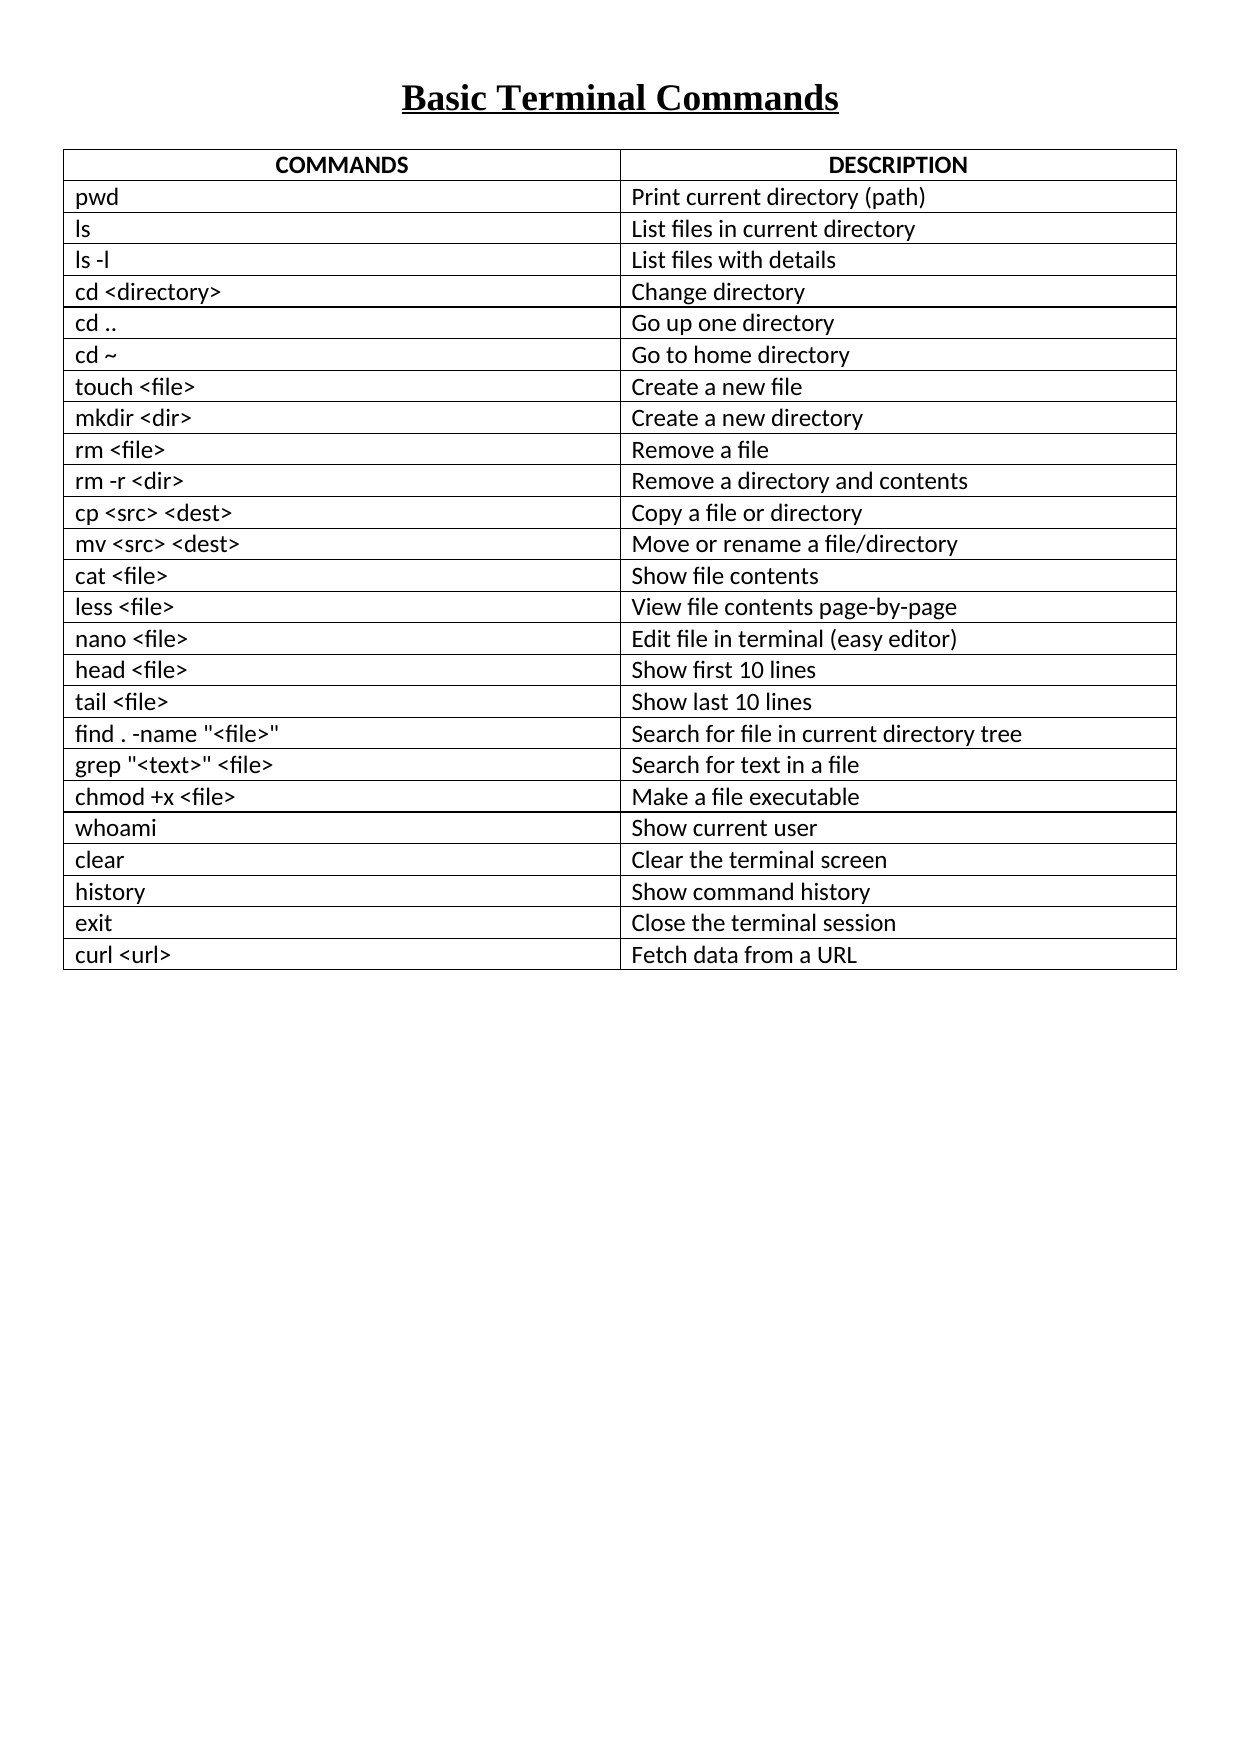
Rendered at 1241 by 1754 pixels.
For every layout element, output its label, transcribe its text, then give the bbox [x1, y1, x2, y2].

table_cell cd ~ [64, 339, 620, 369]
table_cell Create a new directory [621, 402, 1176, 433]
table_cell curl <url> [64, 939, 620, 969]
table_cell cp <src> <dest> [64, 497, 620, 527]
table_cell Close the terminal session [621, 907, 1176, 938]
table_cell mkdir <dir> [64, 402, 620, 433]
table_header COMMANDS [64, 150, 620, 180]
table_cell View file contents page-by-page [621, 592, 1176, 622]
table_cell Remove a directory and contents [621, 465, 1176, 496]
table_cell Edit file in terminal (easy editor) [621, 623, 1176, 654]
table_cell whoami [64, 813, 620, 843]
table_cell Search for text in a file [621, 749, 1176, 780]
table_cell mv <src> <dest> [64, 529, 620, 559]
table_cell grep "<text>" <file> [64, 749, 620, 780]
table_cell head <file> [64, 655, 620, 685]
table_cell cat <file> [64, 560, 620, 591]
table_cell Show current user [621, 813, 1176, 843]
table_cell List files with details [621, 244, 1176, 275]
table_cell Show last 10 lines [621, 686, 1176, 717]
table_cell Show file contents [621, 560, 1176, 591]
table_header DESCRIPTION [621, 150, 1176, 180]
table_cell chmod +x <file> [64, 781, 620, 811]
table_cell nano <file> [64, 623, 620, 654]
table_cell rm <file> [64, 434, 620, 464]
table_cell touch <file> [64, 371, 620, 401]
table_cell ls -l [64, 244, 620, 275]
table_cell Change directory [621, 276, 1176, 306]
table_cell Print current directory (path) [621, 181, 1176, 212]
table_cell Clear the terminal screen [621, 844, 1176, 874]
table_cell find . -name "<file>" [64, 718, 620, 748]
table_cell Go to home directory [621, 339, 1176, 369]
table_cell pwd [64, 181, 620, 212]
table_cell Make a file executable [621, 781, 1176, 811]
table_cell ls [64, 213, 620, 243]
table_cell Show command history [621, 876, 1176, 906]
table_cell Go up one directory [621, 308, 1176, 338]
table_cell less <file> [64, 592, 620, 622]
table_cell Fetch data from a URL [621, 939, 1176, 969]
table_cell Copy a file or directory [621, 497, 1176, 527]
table_cell tail <file> [64, 686, 620, 717]
table_cell rm -r <dir> [64, 465, 620, 496]
table_cell Create a new file [621, 371, 1176, 401]
table_cell List files in current directory [621, 213, 1176, 243]
table_cell Remove a file [621, 434, 1176, 464]
table_cell clear [64, 844, 620, 874]
table_cell exit [64, 907, 620, 938]
text Basic Terminal Commands [75, 75, 1165, 118]
table_cell Search for file in current directory tree [621, 718, 1176, 748]
table_cell history [64, 876, 620, 906]
table_cell Show first 10 lines [621, 655, 1176, 685]
table_cell Move or rename a file/directory [621, 529, 1176, 559]
table_cell cd <directory> [64, 276, 620, 306]
table_cell cd .. [64, 308, 620, 338]
